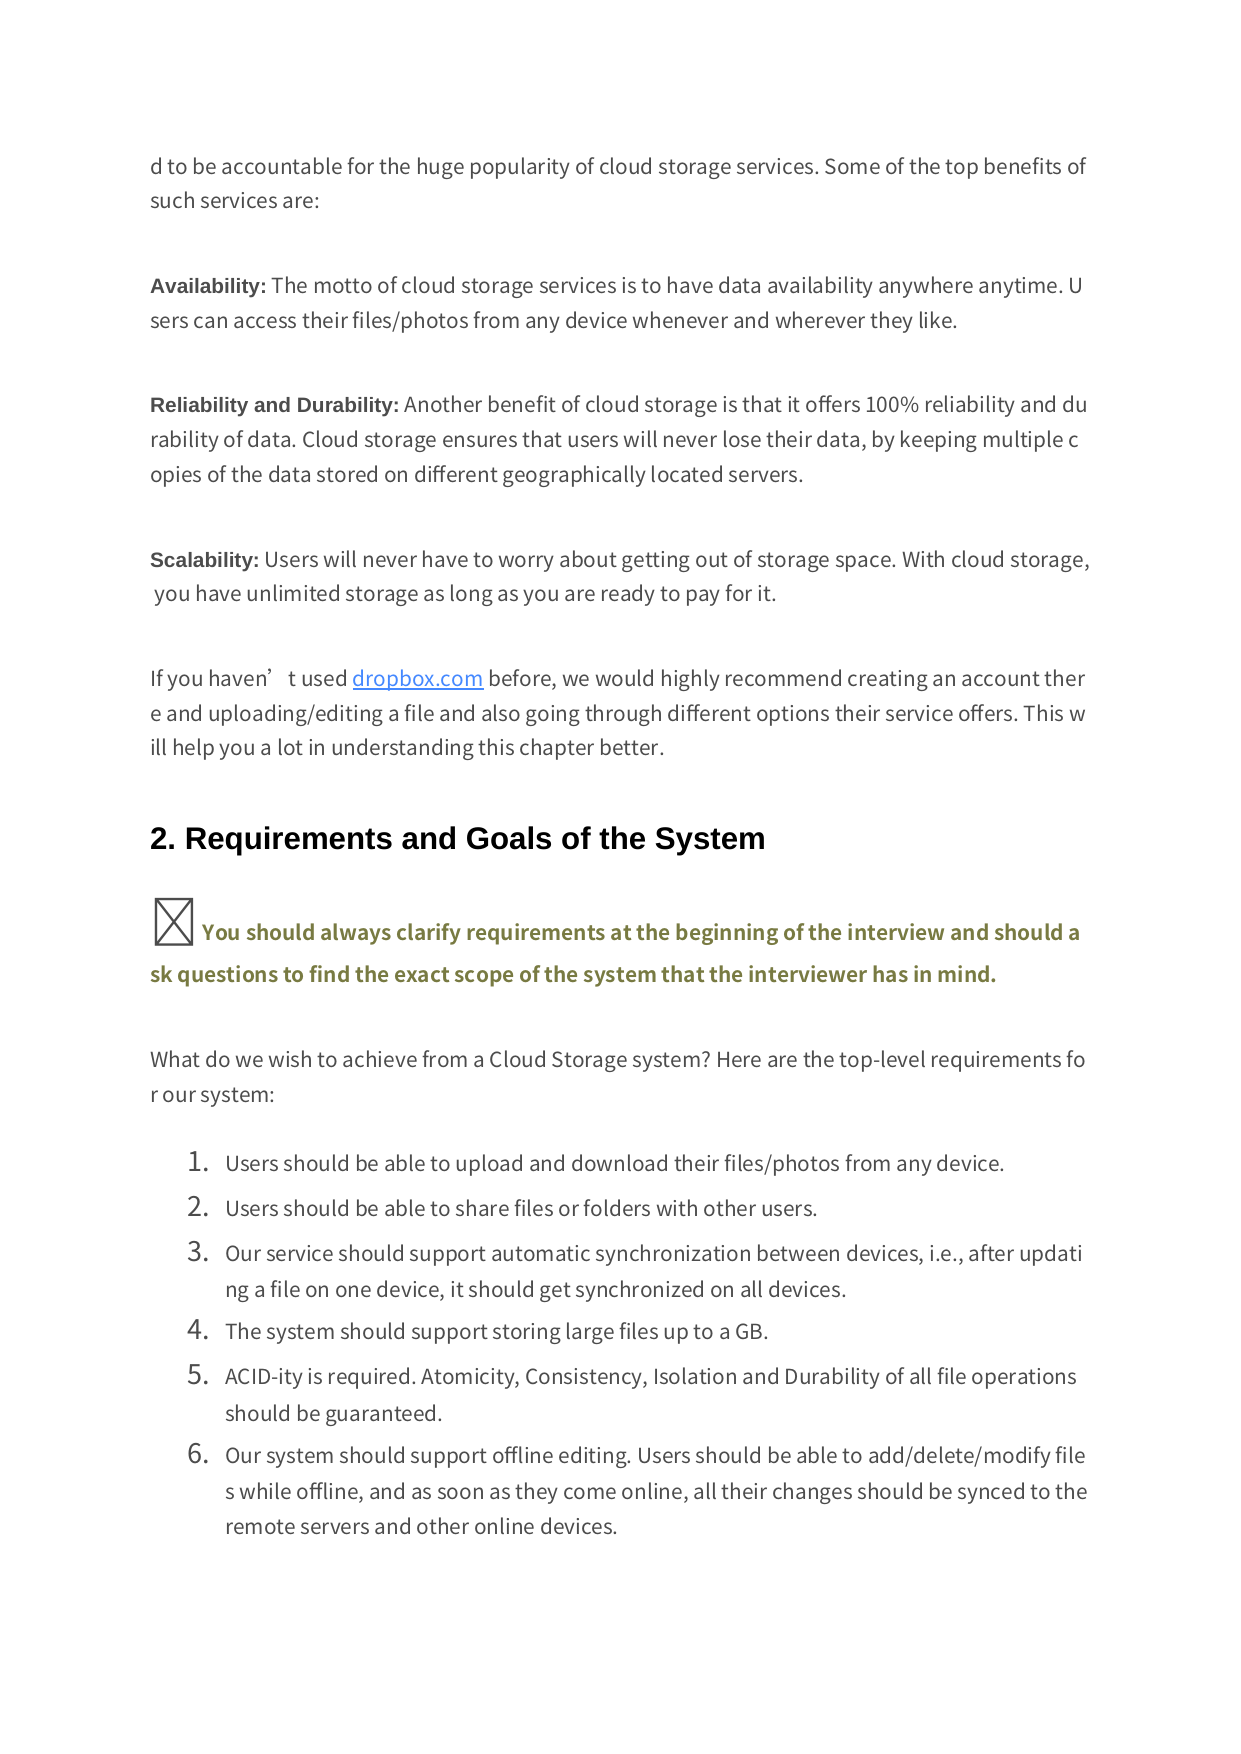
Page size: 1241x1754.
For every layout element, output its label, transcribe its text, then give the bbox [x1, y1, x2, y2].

text Scalability: Users will never have to worry about getting out of storage space. With cloud storage, you have unlimited storage as long as you are ready to pay for it. [150, 543, 1090, 608]
list ACID-ity is required. Atomicity, Consistency, Isolation and Durability of all file operations should be guaranteed. [187, 1353, 1090, 1427]
list Our system should support offline editing. Users should be able to add/delete/modify files while offline, and as soon as they come online, all their changes should be synced to the remote servers and other online devices. [187, 1432, 1090, 1540]
text Reliability and Durability: Another benefit of cloud storage is that it offers 100% reliability and durability of data. Cloud storage ensures that users will never lose their data, by keeping multiple copies of the data stored on different geographically located servers. [150, 389, 1090, 488]
text 💡 You should always clarify requirements at the beginning of the interview and should ask questions to find the exact scope of the system that the interviewer has in mind. [150, 884, 1090, 989]
list Our service should support automatic synchronization between devices, i.e., after updating a file on one device, it should get synchronized on all devices. [187, 1230, 1090, 1304]
subtitle 2. Requirements and Goals of the System [150, 820, 1090, 856]
text Availability: The motto of cloud storage services is to have data availability anywhere anytime. Users can access their files/photos from any device whenever and wherever they like. [150, 269, 1090, 334]
text What do we wish to achieve from a Cloud Storage system? Here are the top-level requirements for our system: [150, 1043, 1090, 1108]
text If you haven’t used dropbox.com before, we would highly recommend creating an account there and uploading/editing a file and also going through different options their service offers. This will help you a lot in understanding this chapter better. [150, 662, 1090, 762]
list Users should be able to upload and download their files/photos from any device. [187, 1139, 1090, 1179]
list The system should support storing large files up to a GB. [187, 1308, 1090, 1347]
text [150, 150, 1090, 215]
list Users should be able to share files or folders with other users. [187, 1185, 1090, 1224]
